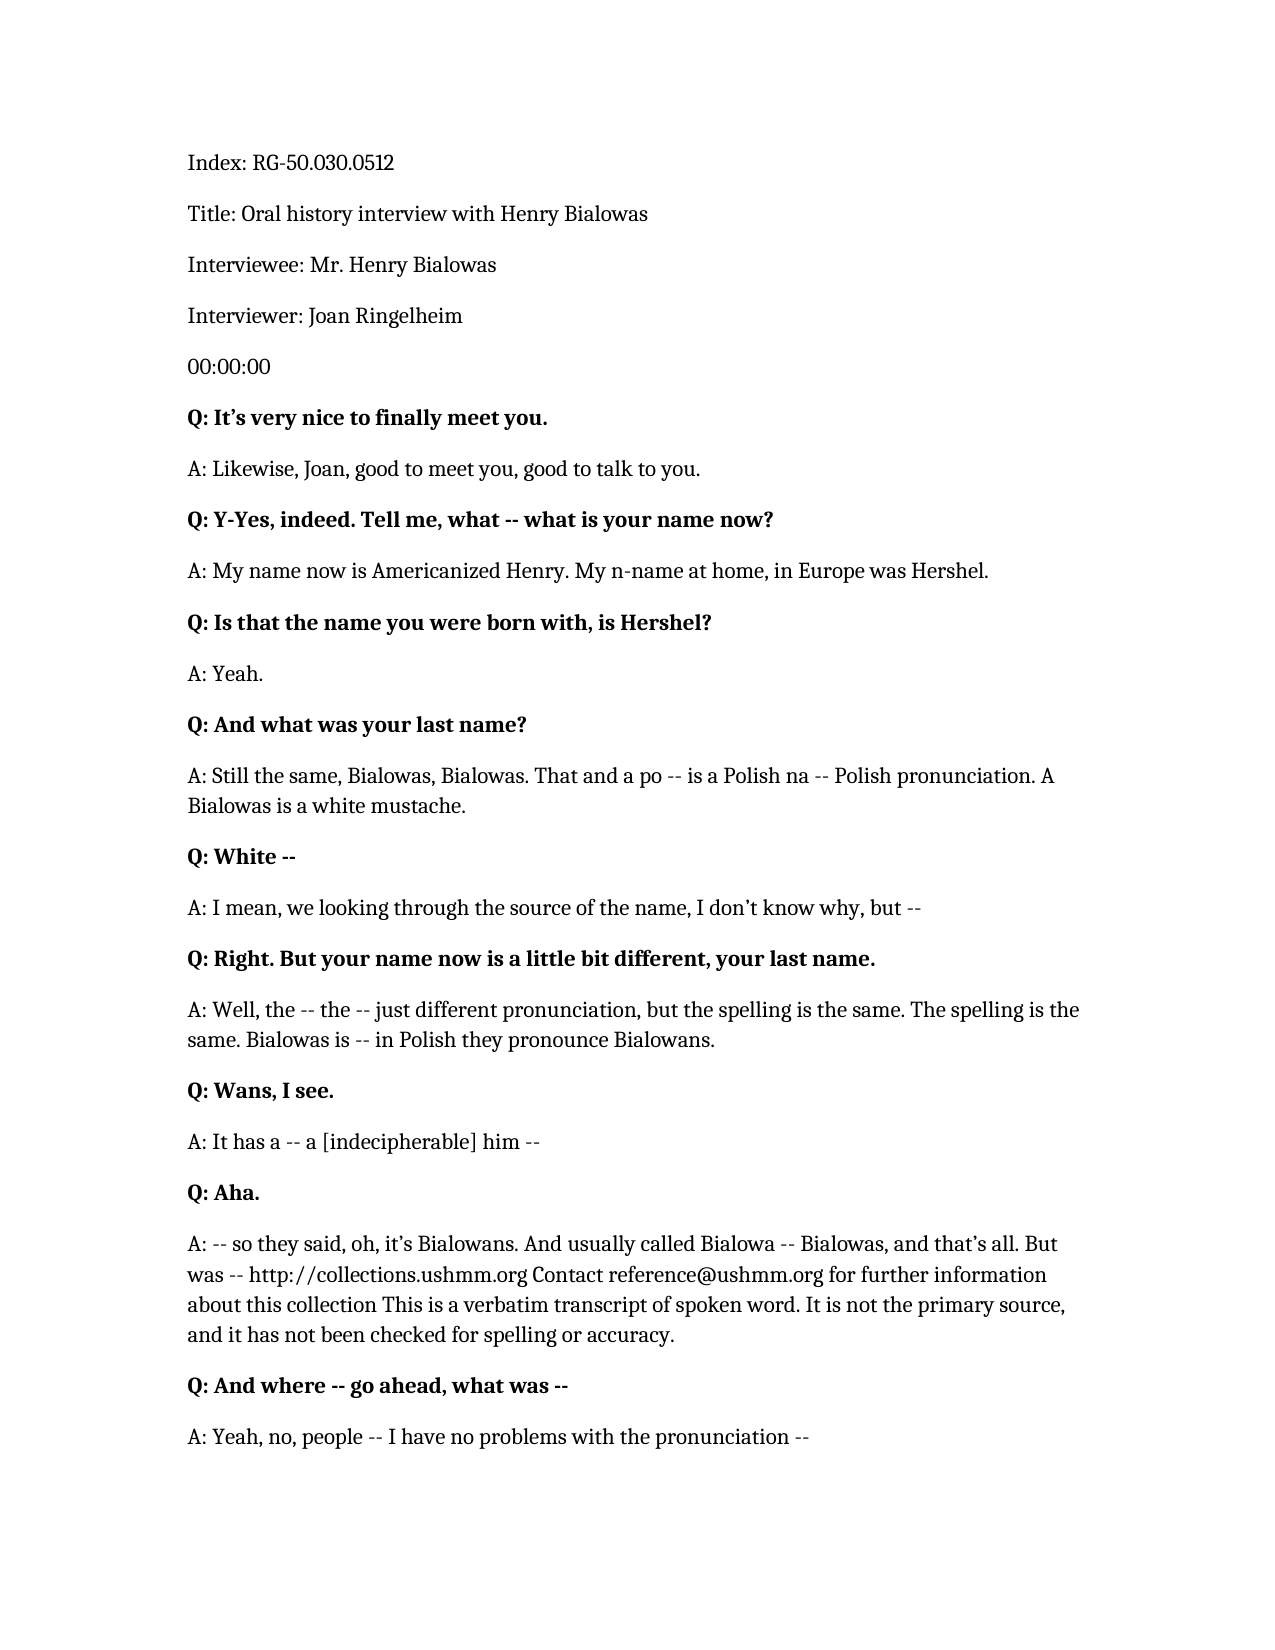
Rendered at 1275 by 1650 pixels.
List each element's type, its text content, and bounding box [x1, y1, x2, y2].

text A: It has a -- a [indecipherable] him -- [187, 1129, 1087, 1156]
text Q: Is that the name you were born with, is Hershel? [187, 609, 1087, 636]
text 00:00:00 [187, 354, 1087, 381]
text A: Yeah, no, people -- I have no problems with the pronunciation -- [187, 1424, 1087, 1450]
text Interviewee: Mr. Henry Bialowas [187, 252, 1087, 278]
text Q: Y-Yes, indeed. Tell me, what -- what is your name now? [187, 507, 1087, 534]
text A: Still the same, Bialowas, Bialowas. That and a po -- is a Polish na -- Polish pronunciation. A Bialowas is a white mustache. [187, 762, 1087, 819]
text Q: White -- [187, 844, 1087, 870]
text Q: Right. But your name now is a little bit different, your last name. [187, 946, 1087, 972]
text A: I mean, we looking through the source of the name, I don’t know why, but -- [187, 895, 1087, 921]
text A: Likewise, Joan, good to meet you, good to talk to you. [187, 456, 1087, 483]
text Title: Oral history interview with Henry Bialowas [187, 201, 1087, 227]
text Q: Aha. [187, 1180, 1087, 1207]
text A: Well, the -- the -- just different pronunciation, but the spelling is the same. The spelling is the same. Bialowas is -- in Polish they pronounce Bialowans. [187, 997, 1087, 1053]
text Interviewer: Joan Ringelheim [187, 303, 1087, 329]
text Q: And where -- go ahead, what was -- [187, 1373, 1087, 1399]
text Index: RG-50.030.0512 [187, 150, 1087, 176]
text A: My name now is Americanized Henry. My n-name at home, in Europe was Hershel. [187, 558, 1087, 585]
text Q: Wans, I see. [187, 1078, 1087, 1104]
text Q: And what was your last name? [187, 711, 1087, 738]
text A: -- so they said, oh, it’s Bialowans. And usually called Bialowa -- Bialowas, and that’s all. But was -- http://collections.ushmm.org Contact reference@ushmm.org for further information about this collection This is a verbatim transcript of spoken word. It is not the primary source, and it has not been checked for spelling or accuracy. [187, 1231, 1087, 1348]
text A: Yeah. [187, 660, 1087, 687]
text Q: It’s very nice to finally meet you. [187, 405, 1087, 432]
